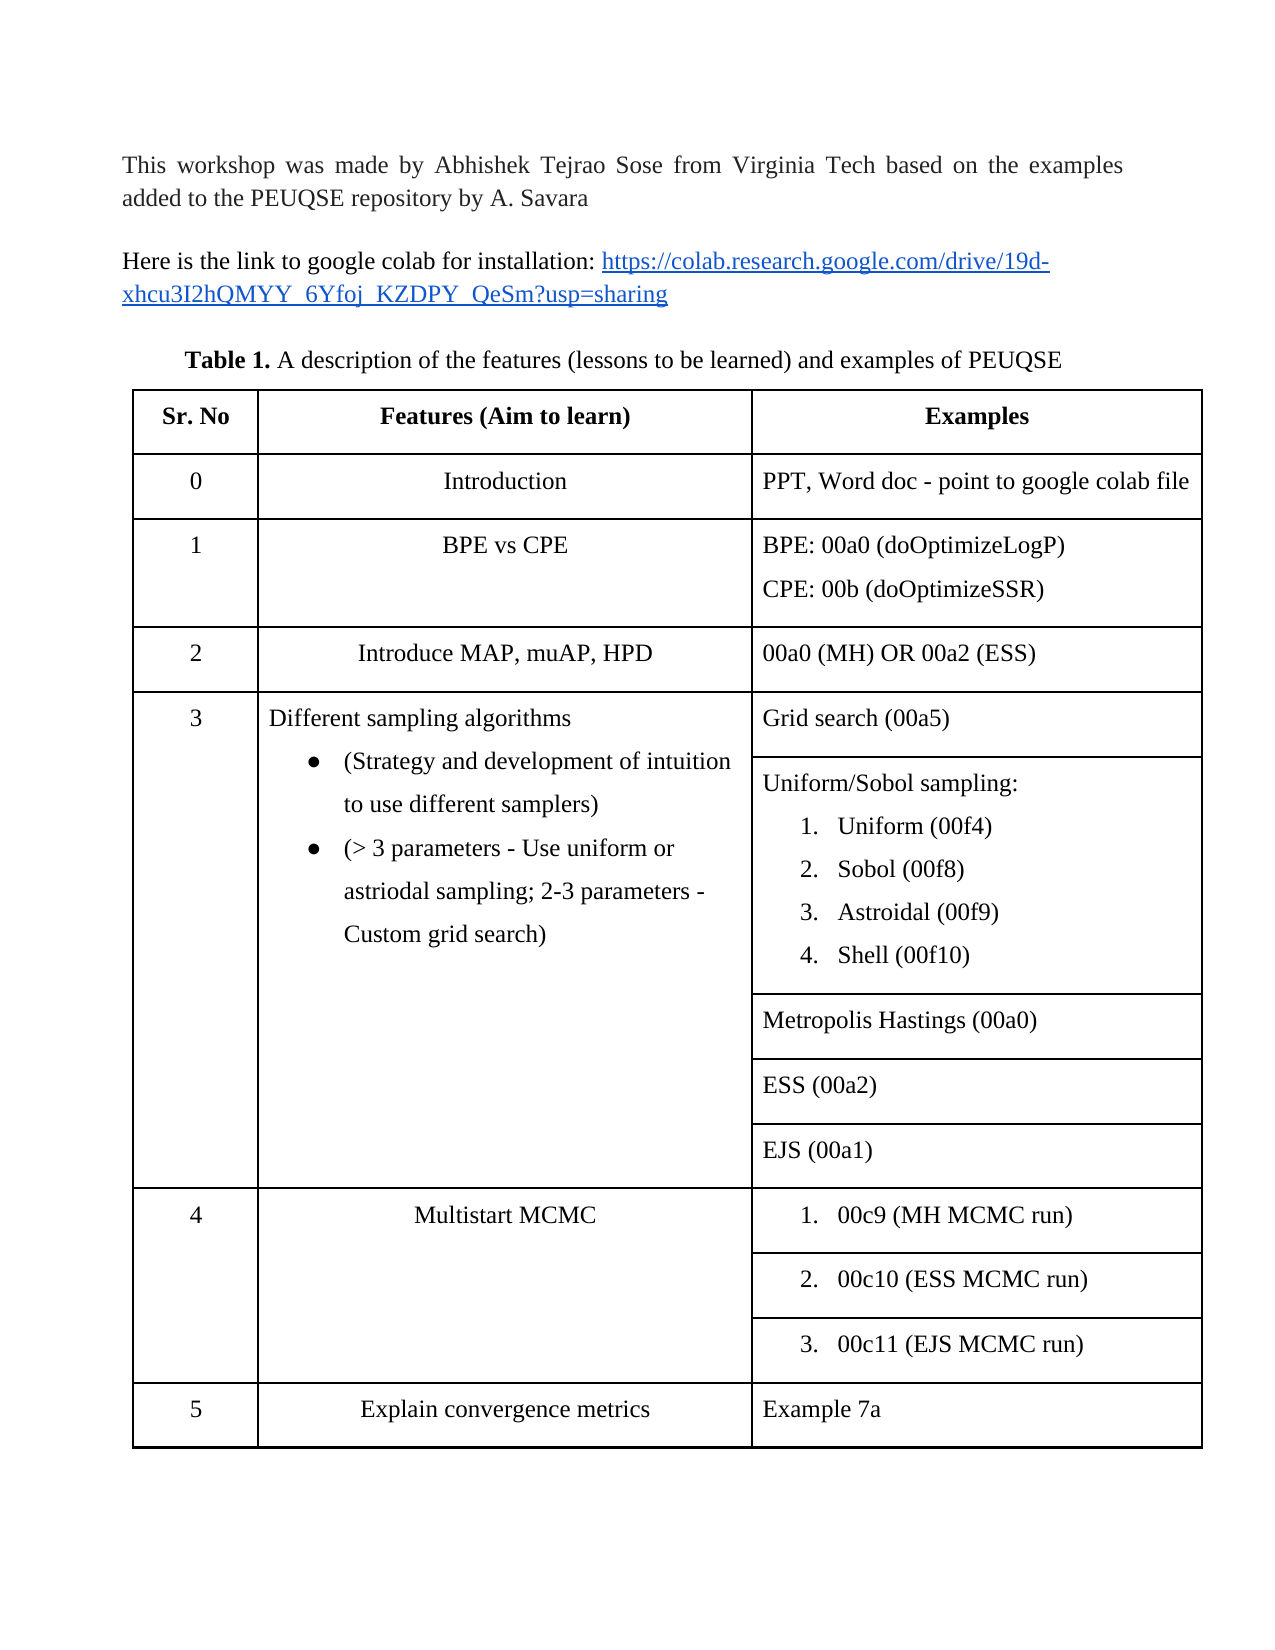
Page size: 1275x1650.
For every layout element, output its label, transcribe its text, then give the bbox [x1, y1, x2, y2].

table_cell Introduction [259, 455, 751, 518]
table_cell 2 [134, 628, 257, 691]
table_cell Grid search (00a5) [753, 693, 1201, 756]
table_cell PPT, Word doc - point to google colab file [753, 455, 1201, 518]
table_cell 5 [134, 1384, 257, 1446]
table_cell 1 [134, 520, 257, 626]
text Table 1. A description of the features (lessons to be learned) and examples of PEUQSE [122, 345, 1125, 374]
table_cell Uniform/Sobol sampling: Uniform (00f4) Sobol (00f8) Astroidal (00f9) Shell (00f10) [753, 758, 1201, 993]
text This workshop was made by Abhishek Tejrao Sose from Virginia Tech based on the examples added to the PEUQSE repository by A. Savara [122, 179, 1125, 212]
table_cell Different sampling algorithms (Strategy and development of intuition to use different samplers) (> 3 parameters - Use uniform or astriodal sampling; 2-3 parameters - Custom grid search) [259, 693, 751, 1187]
table_cell BPE vs CPE [259, 520, 751, 626]
table_cell Example 7a [753, 1384, 1201, 1446]
table_cell 00c11 (EJS MCMC run) [753, 1319, 1201, 1382]
table_cell 4 [134, 1189, 257, 1382]
table_cell Metropolis Hastings (00a0) [753, 995, 1201, 1058]
table_cell Multistart MCMC [259, 1189, 751, 1382]
table_cell Explain convergence metrics [259, 1384, 751, 1446]
table_header Sr. No [134, 391, 257, 453]
table_cell 00a0 (MH) OR 00a2 (ESS) [753, 628, 1201, 691]
table_cell 0 [134, 455, 257, 518]
table_cell Introduce MAP, muAP, HPD [259, 628, 751, 691]
table_cell EJS (00a1) [753, 1125, 1201, 1187]
table_cell 00c10 (ESS MCMC run) [753, 1254, 1201, 1317]
text Here is the link to google colab for installation: https://colab.research.google.com/drive/19d-xhcu3I2hQMYY_6Yfoj_KZDPY_QeSm?usp=sharing [122, 246, 1125, 308]
table_header Features (Aim to learn) [259, 391, 751, 453]
table_cell 00c9 (MH MCMC run) [753, 1189, 1201, 1252]
table_cell BPE: 00a0 (doOptimizeLogP) CPE: 00b (doOptimizeSSR) [753, 520, 1201, 626]
table_cell 3 [134, 693, 257, 1187]
table_cell ESS (00a2) [753, 1060, 1201, 1122]
table_header Examples [753, 391, 1201, 453]
